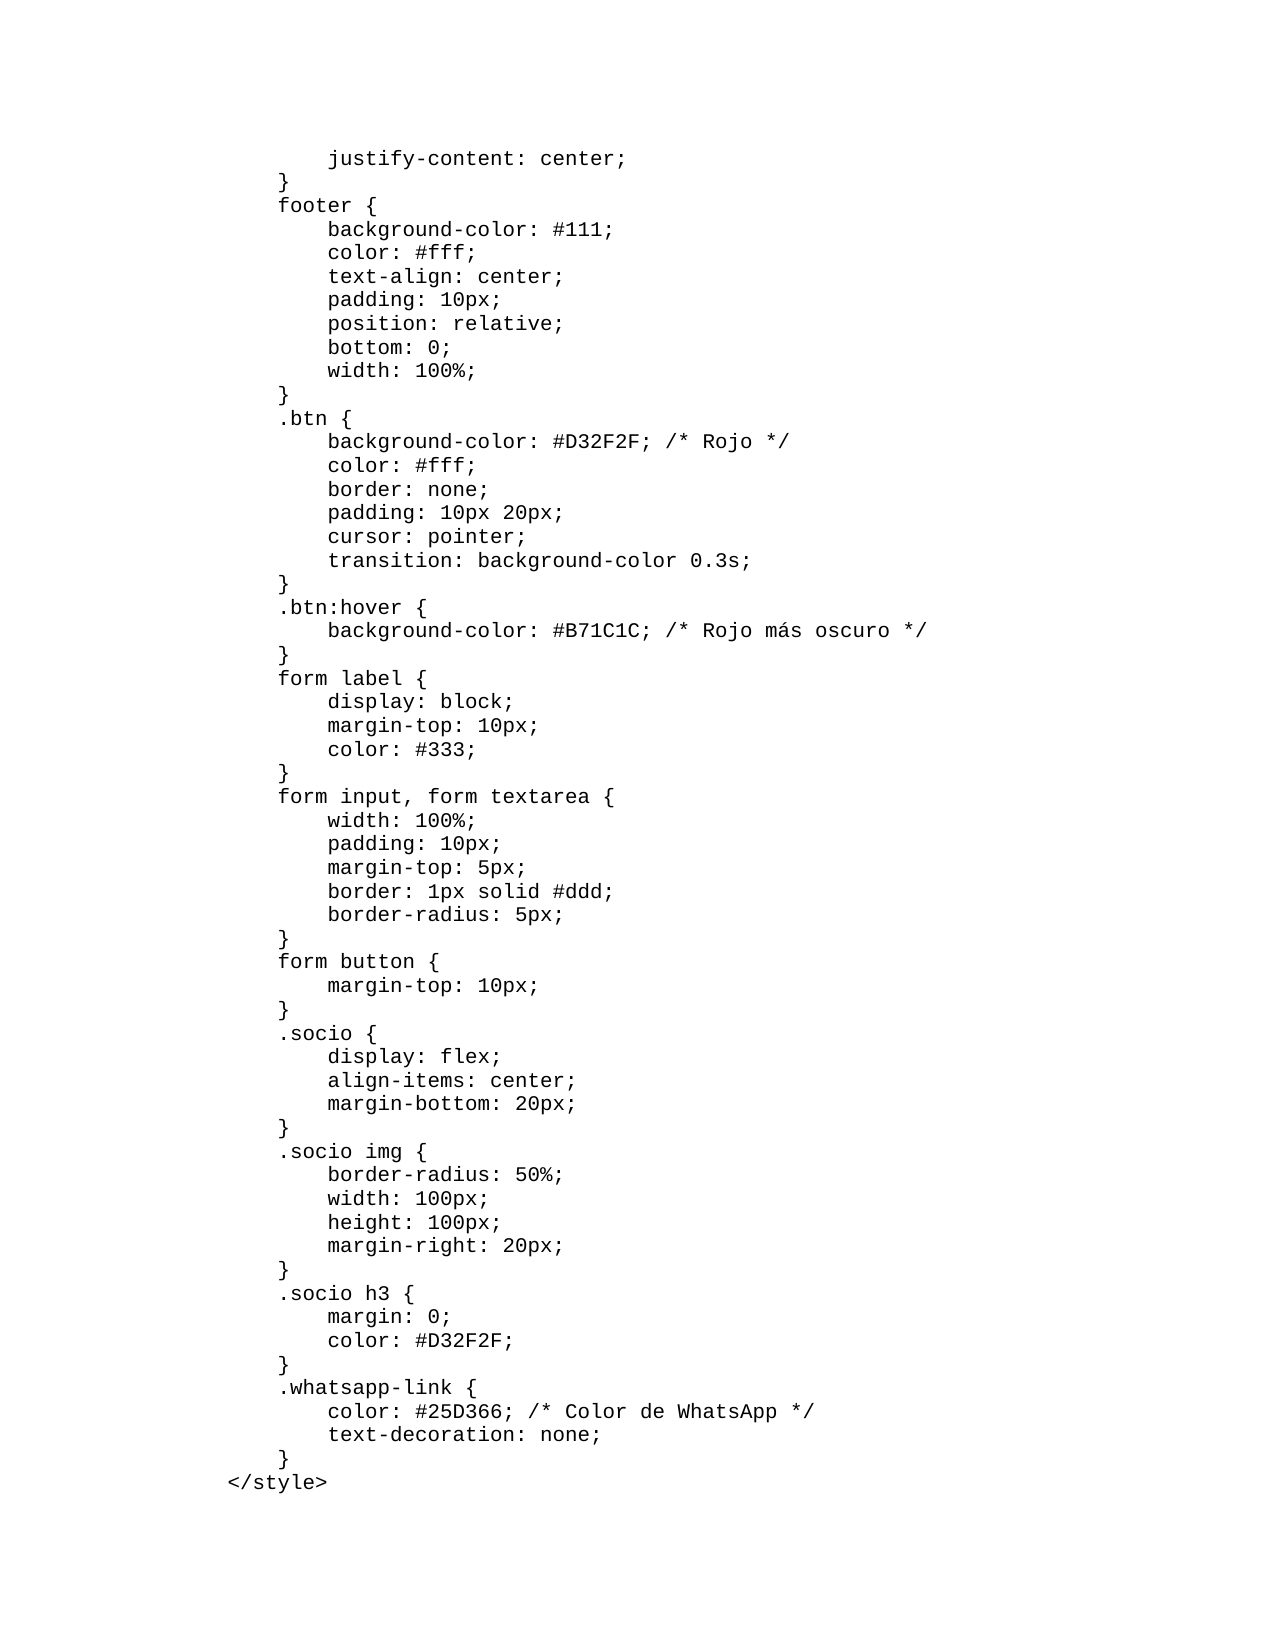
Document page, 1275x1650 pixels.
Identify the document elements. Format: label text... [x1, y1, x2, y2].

text .whatsapp-link { [177, 1377, 1098, 1401]
text margin-right: 20px; [177, 1235, 1098, 1259]
text padding: 10px; [177, 289, 1098, 313]
text .socio h3 { [177, 1283, 1098, 1306]
text background-color: #111; [177, 218, 1098, 242]
text position: relative; [177, 313, 1098, 337]
text margin-top: 10px; [177, 975, 1098, 999]
text display: flex; [177, 1046, 1098, 1070]
text } [177, 171, 1098, 195]
text height: 100px; [177, 1212, 1098, 1235]
text } [177, 1117, 1098, 1141]
text display: block; [177, 691, 1098, 715]
text justify-content: center; [177, 148, 1098, 171]
text width: 100px; [177, 1188, 1098, 1212]
text text-decoration: none; [177, 1424, 1098, 1448]
text background-color: #D32F2F; /* Rojo */ [177, 431, 1098, 455]
text border: none; [177, 479, 1098, 502]
text footer { [177, 195, 1098, 218]
text cursor: pointer; [177, 526, 1098, 549]
text } [177, 1259, 1098, 1283]
text color: #25D366; /* Color de WhatsApp */ [177, 1401, 1098, 1424]
text form input, form textarea { [177, 786, 1098, 810]
text margin-bottom: 20px; [177, 1093, 1098, 1117]
text align-items: center; [177, 1070, 1098, 1093]
text } [177, 762, 1098, 786]
text .socio img { [177, 1141, 1098, 1164]
text margin-top: 10px; [177, 715, 1098, 739]
text margin-top: 5px; [177, 857, 1098, 881]
text background-color: #B71C1C; /* Rojo más oscuro */ [177, 621, 1098, 644]
text } [177, 928, 1098, 952]
text } [177, 644, 1098, 668]
text padding: 10px 20px; [177, 502, 1098, 526]
text .socio { [177, 1022, 1098, 1046]
text color: #fff; [177, 455, 1098, 479]
text form label { [177, 668, 1098, 691]
text bottom: 0; [177, 337, 1098, 360]
text border-radius: 50%; [177, 1164, 1098, 1188]
text transition: background-color 0.3s; [177, 549, 1098, 573]
text } [177, 1353, 1098, 1377]
text margin: 0; [177, 1306, 1098, 1330]
text width: 100%; [177, 810, 1098, 833]
text </style> [177, 1472, 1098, 1495]
text width: 100%; [177, 360, 1098, 384]
text color: #D32F2F; [177, 1330, 1098, 1353]
text } [177, 999, 1098, 1022]
text border: 1px solid #ddd; [177, 881, 1098, 904]
text } [177, 573, 1098, 597]
text text-align: center; [177, 266, 1098, 289]
text } [177, 384, 1098, 408]
text form button { [177, 952, 1098, 975]
text color: #fff; [177, 242, 1098, 266]
text color: #333; [177, 739, 1098, 762]
text .btn:hover { [177, 597, 1098, 621]
text .btn { [177, 408, 1098, 431]
text padding: 10px; [177, 833, 1098, 857]
text } [177, 1448, 1098, 1472]
text border-radius: 5px; [177, 904, 1098, 928]
